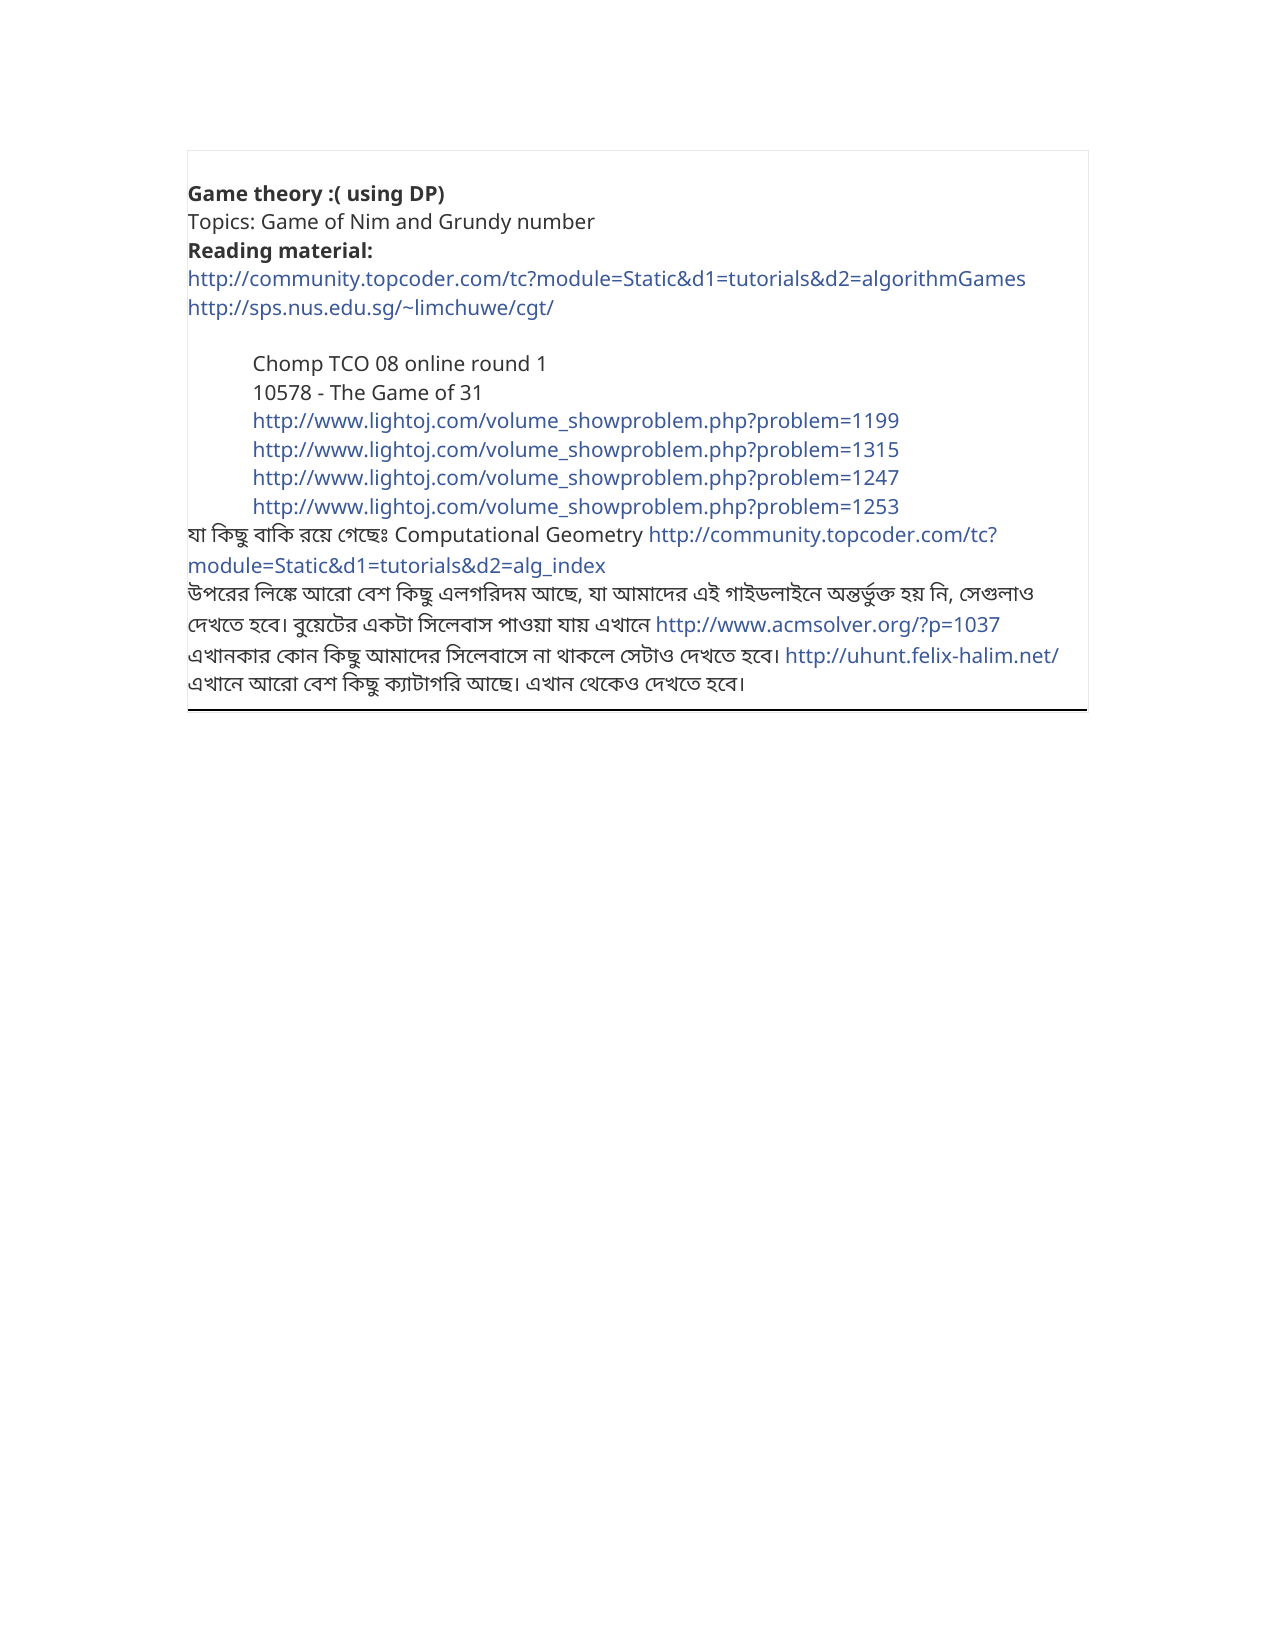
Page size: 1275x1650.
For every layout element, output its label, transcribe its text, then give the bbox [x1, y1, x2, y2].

text Game theory :( using DP) [188, 179, 1087, 207]
text http://www.lightoj.com/volume_showproblem.php?problem=1253 [188, 492, 1087, 520]
text http://www.lightoj.com/volume_showproblem.php?problem=1315 [188, 435, 1087, 463]
text Chomp TCO 08 online round 1 [188, 349, 1087, 378]
text http://sps.nus.edu.sg/~limchuwe/cgt/ [188, 293, 1087, 321]
text http://community.topcoder.com/tc?module=Static&d1=tutorials&d2=algorithmGames [188, 264, 1087, 293]
text Reading material: [188, 236, 1087, 264]
text http://www.lightoj.com/volume_showproblem.php?problem=1247 [188, 463, 1087, 492]
text যা কিছু বাকি রয়ে গেছেঃ Computational Geometry http://community.topcoder.com/tc?module=Static&d1=tutorials&d2=alg_index [188, 520, 1087, 579]
text উপরের লিঙ্কে আরো বেশ কিছু এলগরিদম আছে, যা আমাদের এই গাইডলাইনে অন্তর্ভুক্ত হয় নি, সেগুলাও দেখতে হবে। বুয়েটের একটা সিলেবাস পাওয়া যায় এখানে http://www.acmsolver.org/?p=1037 এখানকার কোন কিছু আমাদের সিলেবাসে না থাকলে সেটাও দেখতে হবে। http://uhunt.felix-halim.net/ এখানে আরো বেশ কিছু ক্যাটাগরি আছে। এখান থেকেও দেখতে হবে। [188, 579, 1088, 712]
text Topics: Game of Nim and Grundy number [188, 207, 1087, 236]
text 10578 - The Game of 31 [188, 378, 1087, 406]
text http://www.lightoj.com/volume_showproblem.php?problem=1199 [188, 406, 1087, 435]
